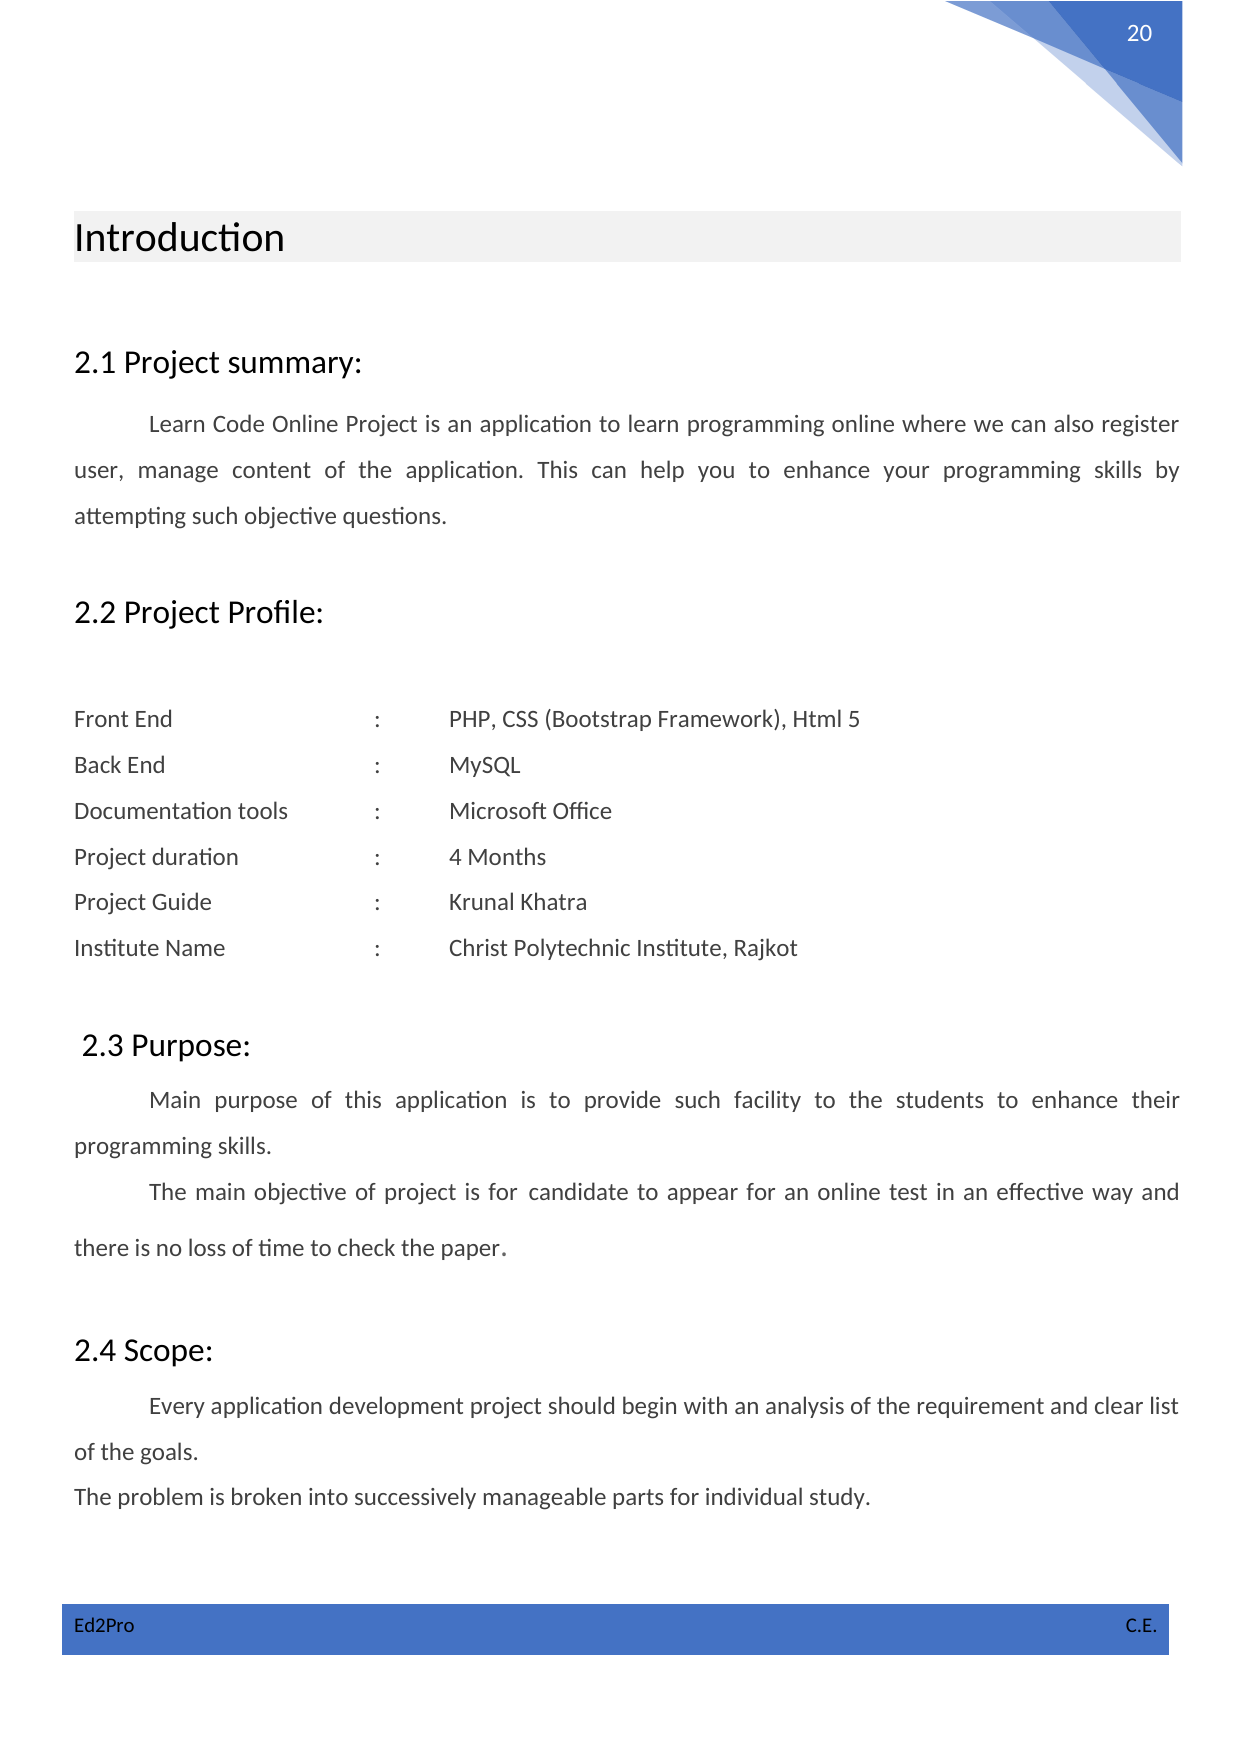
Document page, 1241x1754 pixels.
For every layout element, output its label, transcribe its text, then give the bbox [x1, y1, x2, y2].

text The problem is broken into successively manageable parts for individual study. [74, 1482, 1181, 1512]
list Front End : PHP, CSS (Bootstrap Framework), Html 5 [74, 703, 1181, 734]
list Project duration : 4 Months [74, 841, 1181, 871]
list Project Guide : Krunal Khatra [74, 886, 1181, 917]
text 2.2 Project Profile: [74, 591, 1181, 632]
text 2.4 Scope: [74, 1329, 1181, 1370]
text 2.1 Project summary: [74, 341, 1181, 382]
text Introduction [74, 211, 1181, 262]
list Back End : MySQL [74, 749, 1181, 780]
text Main purpose of this application is to provide such facility to the students to enhance their programming skills. [74, 1085, 1181, 1161]
picture [943, 1, 1183, 167]
list Institute Name : Christ Polytechnic Institute, Rajkot [74, 932, 1181, 963]
list Documentation tools : Microsoft Office [74, 795, 1181, 826]
text 2.3 Purpose: [74, 1024, 1181, 1064]
text Every application development project should begin with an analysis of the requirement and clear list of the goals. [74, 1390, 1181, 1466]
text Learn Code Online Project is an application to learn programming online where we can also register user, manage content of the application. This can help you to enhance your programming skills by attempting such objective questions. [74, 408, 1181, 531]
text The main objective of project is for candidate to appear for an online test in an effective way and there is no loss of time to check the paper. [74, 1176, 1181, 1264]
